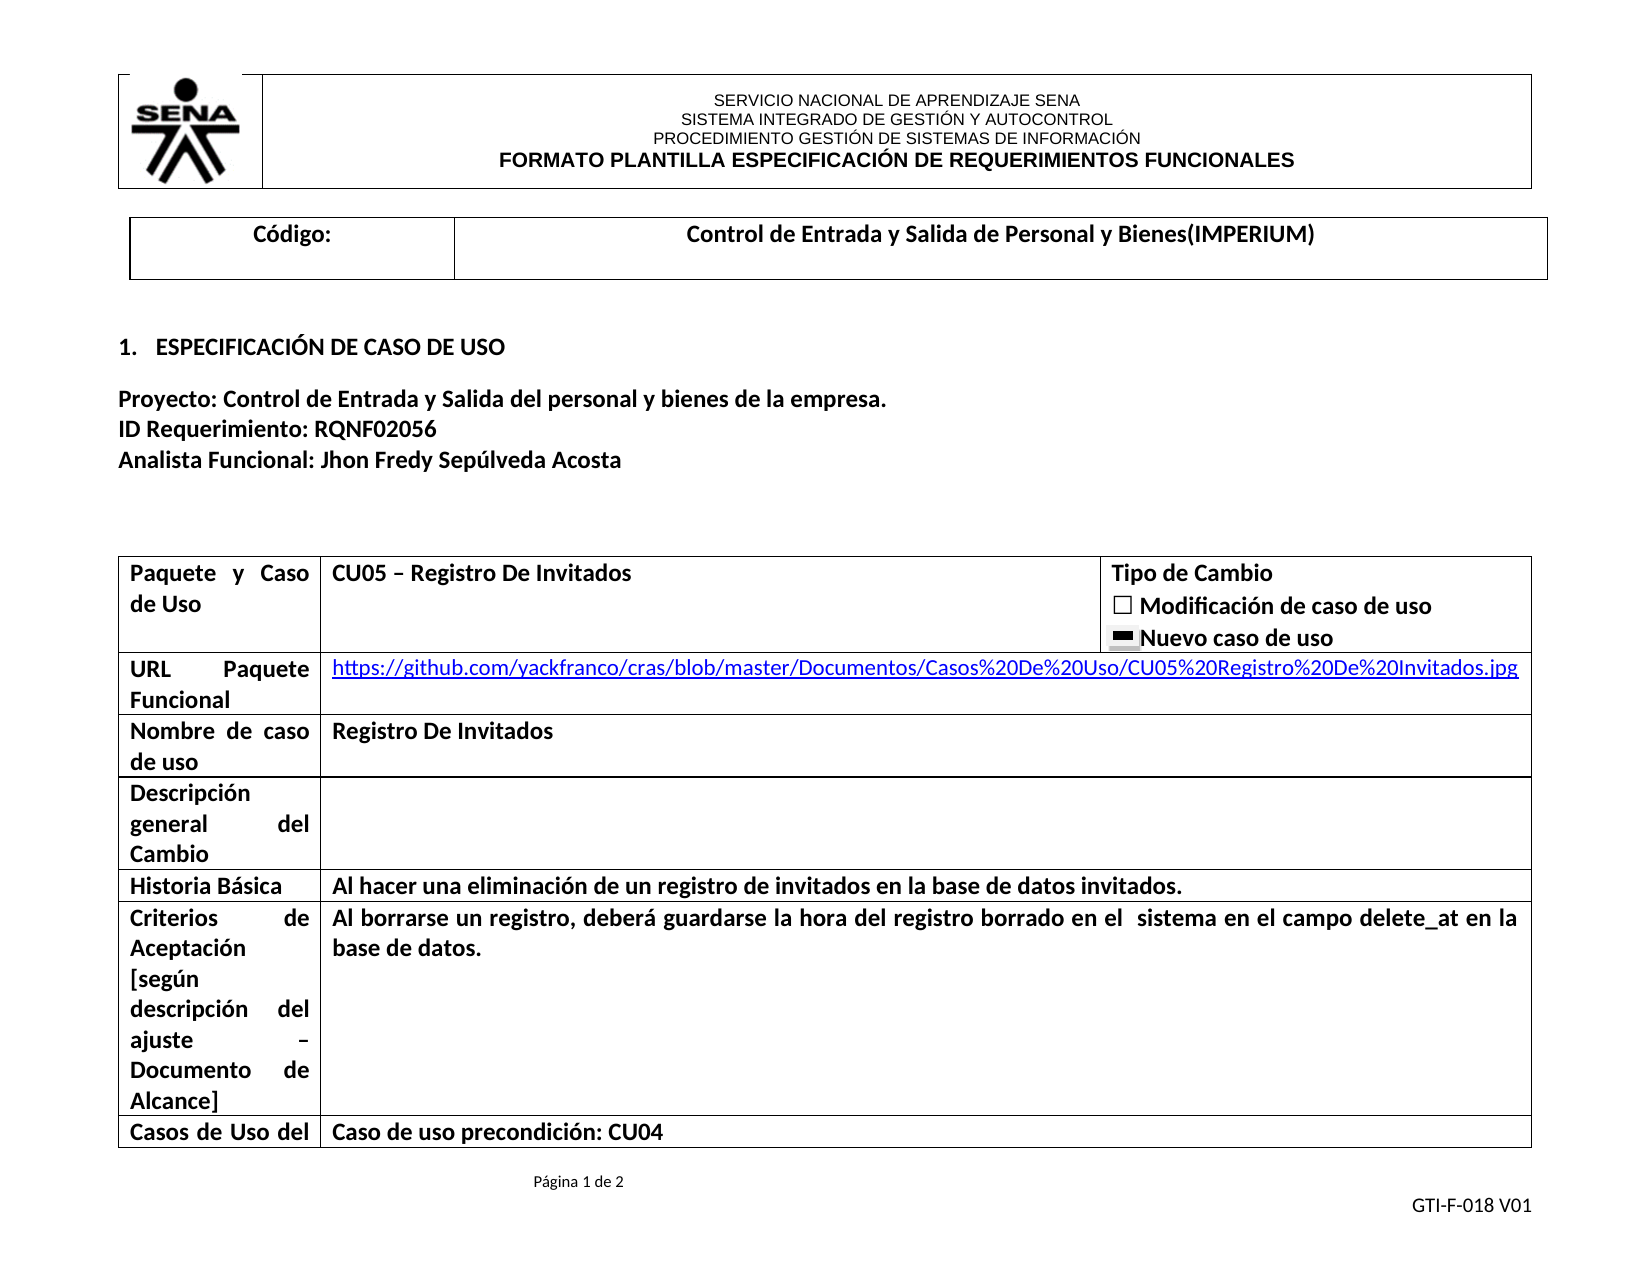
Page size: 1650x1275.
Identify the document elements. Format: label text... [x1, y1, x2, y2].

table_cell Casos de Uso del Flujo [119, 1116, 320, 1147]
table_cell Al hacer una eliminación de un registro de invitados en la base de datos invitados. [321, 870, 1531, 901]
text Analista Funcional: Jhon Fredy Sepúlveda Acosta [118, 444, 1532, 474]
table_cell Al borrarse un registro, deberá guardarse la hora del registro borrado en el sistema en el campo delete_at en la base de datos. [321, 902, 1531, 1115]
table_cell Criterios de Aceptación [según descripción del ajuste – Documento de Alcance] [119, 902, 320, 1115]
table_header Tipo de Cambio Modificación de caso de uso Nuevo caso de uso [1101, 557, 1531, 652]
table_header Control de Entrada y Salida de Personal y Bienes(IMPERIUM) [455, 218, 1547, 279]
table_cell [321, 778, 1531, 869]
text Proyecto: Control de Entrada y Salida del personal y bienes de la empresa. [118, 383, 1532, 413]
list ESPECIFICACIÓN DE CASO DE USO [118, 331, 1532, 362]
table_cell Caso de uso precondición: CU04 Caso de uso poscondicion: No Aplica [321, 1116, 1531, 1147]
table_cell https://github.com/yackfranco/cras/blob/master/Documentos/Casos%20De%20Uso/CU05%20Registro%20De%20Invitados.jpg [321, 653, 1531, 714]
table_cell Descripción general del Cambio [119, 778, 320, 869]
table_cell Nombre de caso de uso [119, 715, 320, 776]
table_cell URL Paquete Funcional [119, 653, 320, 714]
picture [129, 74, 242, 188]
table_header Paquete y Caso de Uso [119, 557, 320, 652]
table_header Código: [131, 218, 454, 279]
text ID Requerimiento: RQNF02056 [118, 413, 1532, 444]
table_cell Historia Básica [119, 870, 320, 901]
table_header CU05 – Registro De Invitados [321, 557, 1100, 652]
table_cell Registro De Invitados [321, 715, 1531, 776]
